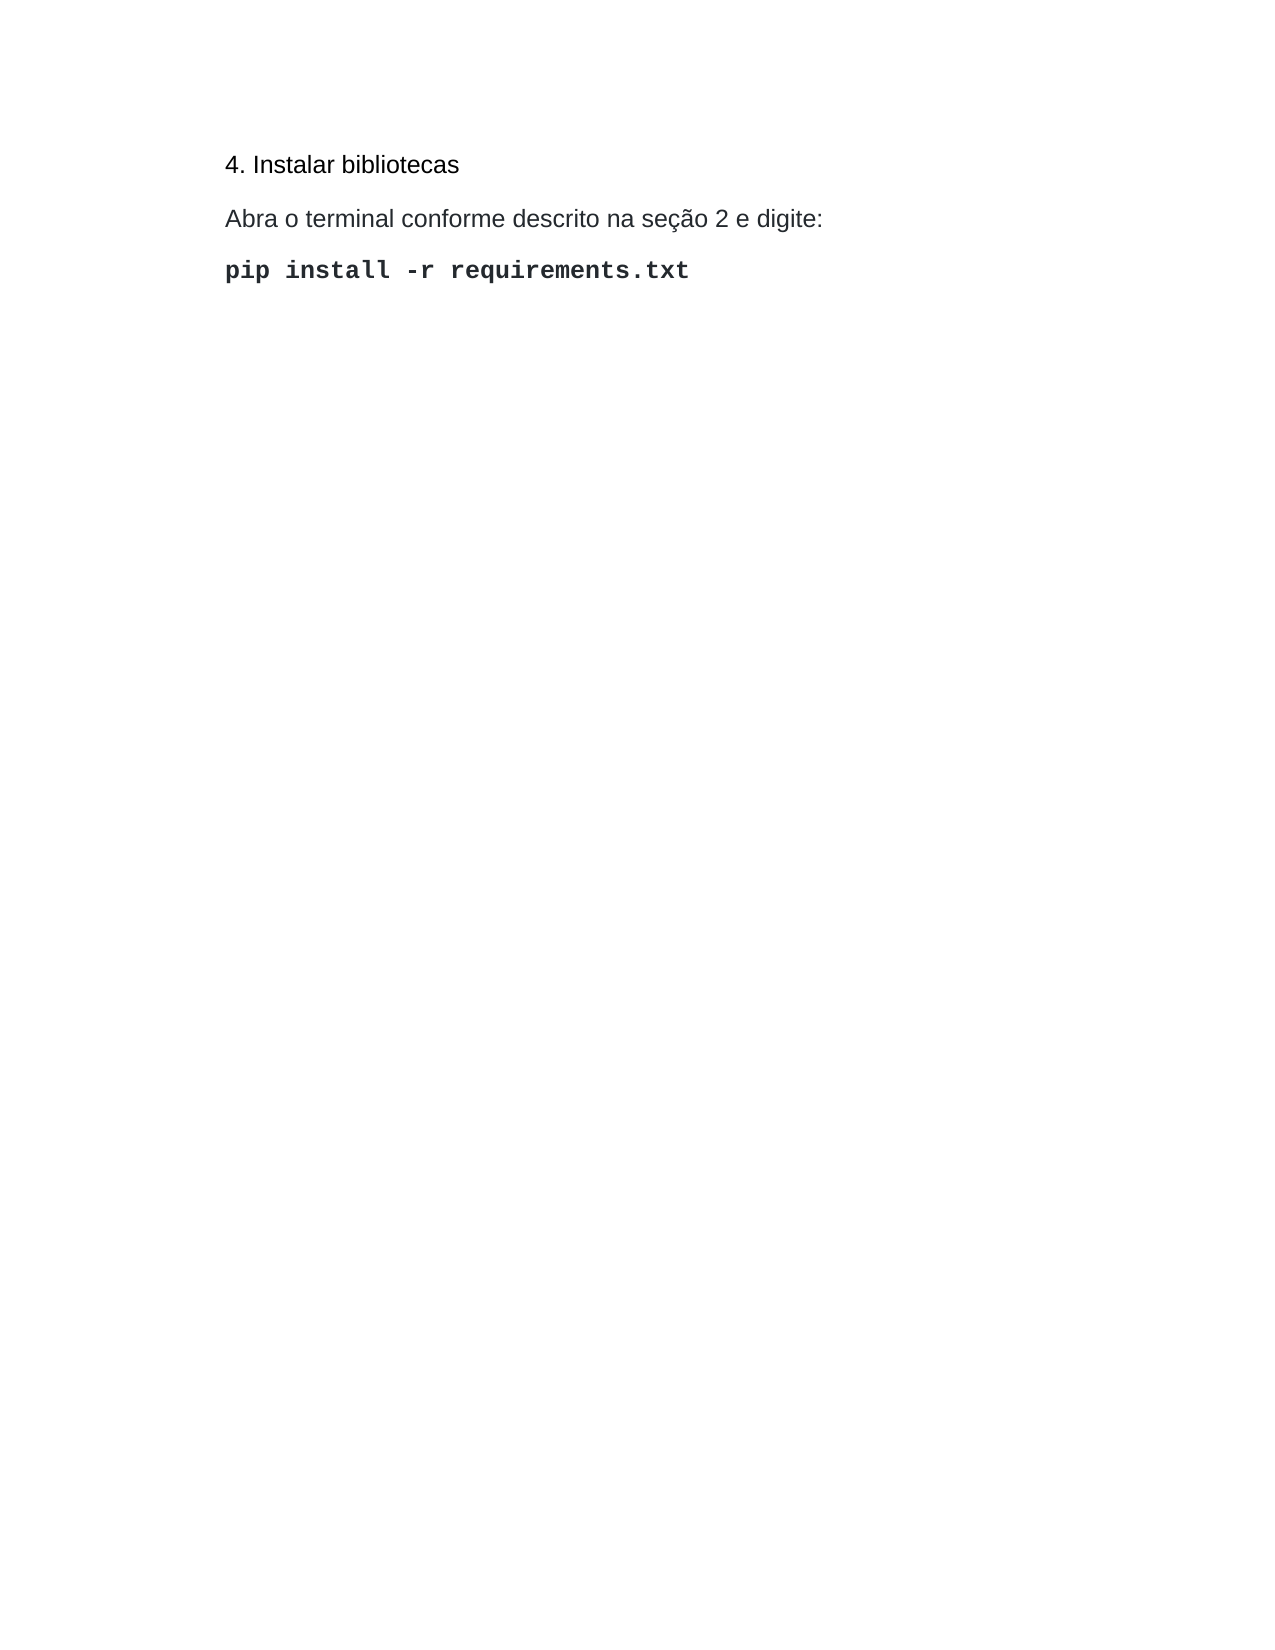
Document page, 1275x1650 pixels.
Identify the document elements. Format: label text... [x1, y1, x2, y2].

text 4. Instalar bibliotecas [225, 150, 1125, 179]
text pip install -r requirements.txt [225, 257, 1125, 286]
text Abra o terminal conforme descrito na seção 2 e digite: [225, 204, 1125, 232]
